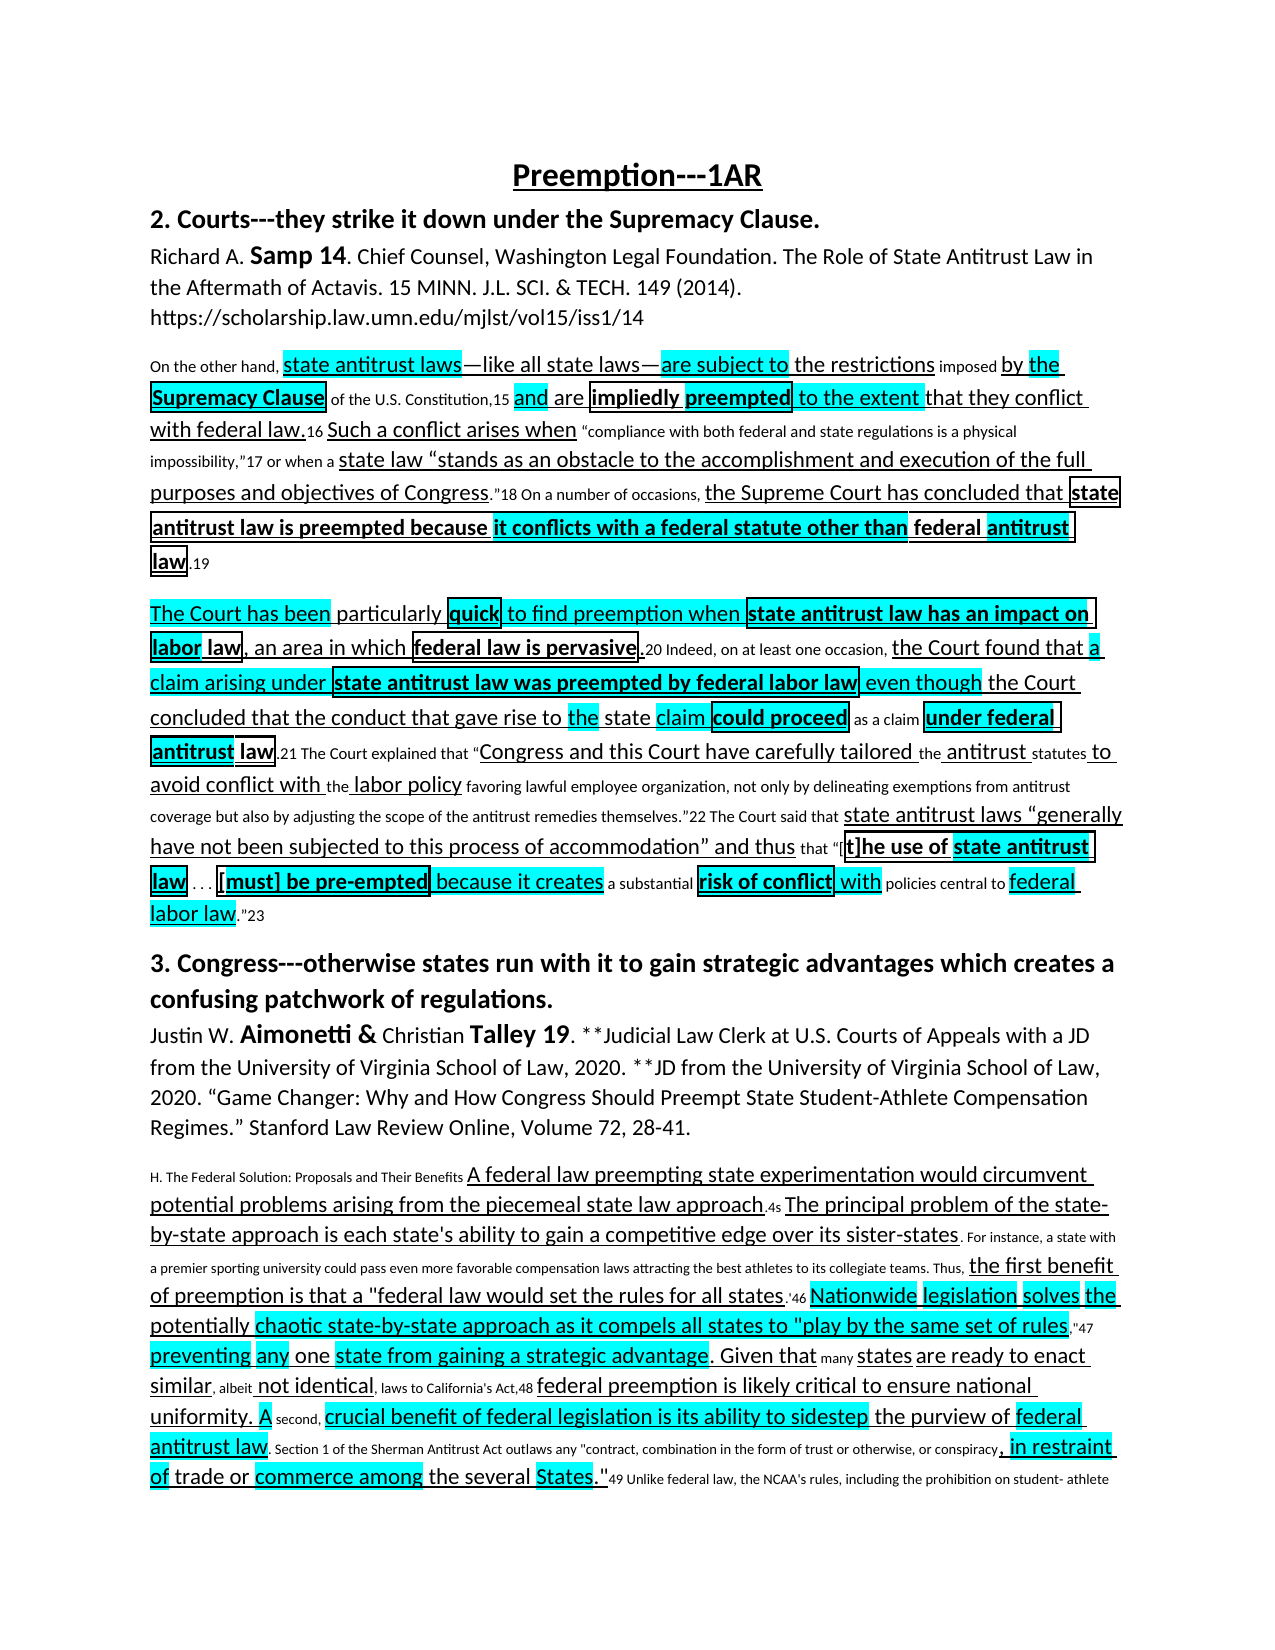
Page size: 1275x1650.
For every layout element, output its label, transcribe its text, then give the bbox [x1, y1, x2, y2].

text The Court has been particularly quick to find preemption when state antitrust law has an impact on labor law, an area in which federal law is pervasive.20 Indeed, on at least one occasion, the Court found that a claim arising under state antitrust law was preempted by federal labor law even though the Court concluded that the conduct that gave rise to the state claim could proceed as a claim under federal antitrust law.21 The Court explained that “Congress and this Court have carefully tailored the antitrust statutes to avoid conflict with the labor policy favoring lawful employee organization, not only by delineating exemptions from antitrust coverage but also by adjusting the scope of the antitrust remedies themselves.”22 The Court said that state antitrust laws “generally have not been subjected to this process of accommodation” and thus that “[t]he use of state antitrust law . . . [must] be pre-empted because it creates a substantial risk of conflict with policies central to federal labor law.”23 [150, 597, 1125, 927]
subtitle 3. Congress---otherwise states run with it to gain strategic advantages which creates a confusing patchwork of regulations. [150, 946, 1125, 1015]
text Richard A. Samp 14. Chief Counsel, Washington Legal Foundation. The Role of State Antitrust Law in the Aftermath of Actavis. 15 MINN. J.L. SCI. & TECH. 149 (2014). https://scholarship.law.umn.edu/mjlst/vol15/iss1/14 [150, 238, 1125, 331]
text On the other hand, state antitrust laws—like all state laws—are subject to the restrictions imposed by the Supremacy Clause of the U.S. Constitution,15 and are impliedly preempted to the extent that they conflict with federal law.16 Such a conflict arises when “compliance with both federal and state regulations is a physical impossibility,”17 or when a state law “stands as an obstacle to the accomplishment and execution of the full purposes and objectives of Congress.”18 On a number of occasions, the Supreme Court has concluded that state antitrust law is preempted because it conflicts with a federal statute other than federal antitrust law.19 [150, 350, 1125, 577]
subtitle Preemption---1AR [150, 154, 1125, 195]
subtitle 2. Courts---they strike it down under the Supremacy Clause. [150, 202, 1125, 235]
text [150, 1160, 1125, 1490]
text Justin W. Aimonetti & Christian Talley 19. **Judicial Law Clerk at U.S. Courts of Appeals with a JD from the University of Virginia School of Law, 2020. **JD from the University of Virginia School of Law, 2020. “Game Changer: Why and How Congress Should Preempt State Student-Athlete Compensation Regimes.” Stanford Law Review Online, Volume 72, 28-41. [150, 1018, 1125, 1141]
